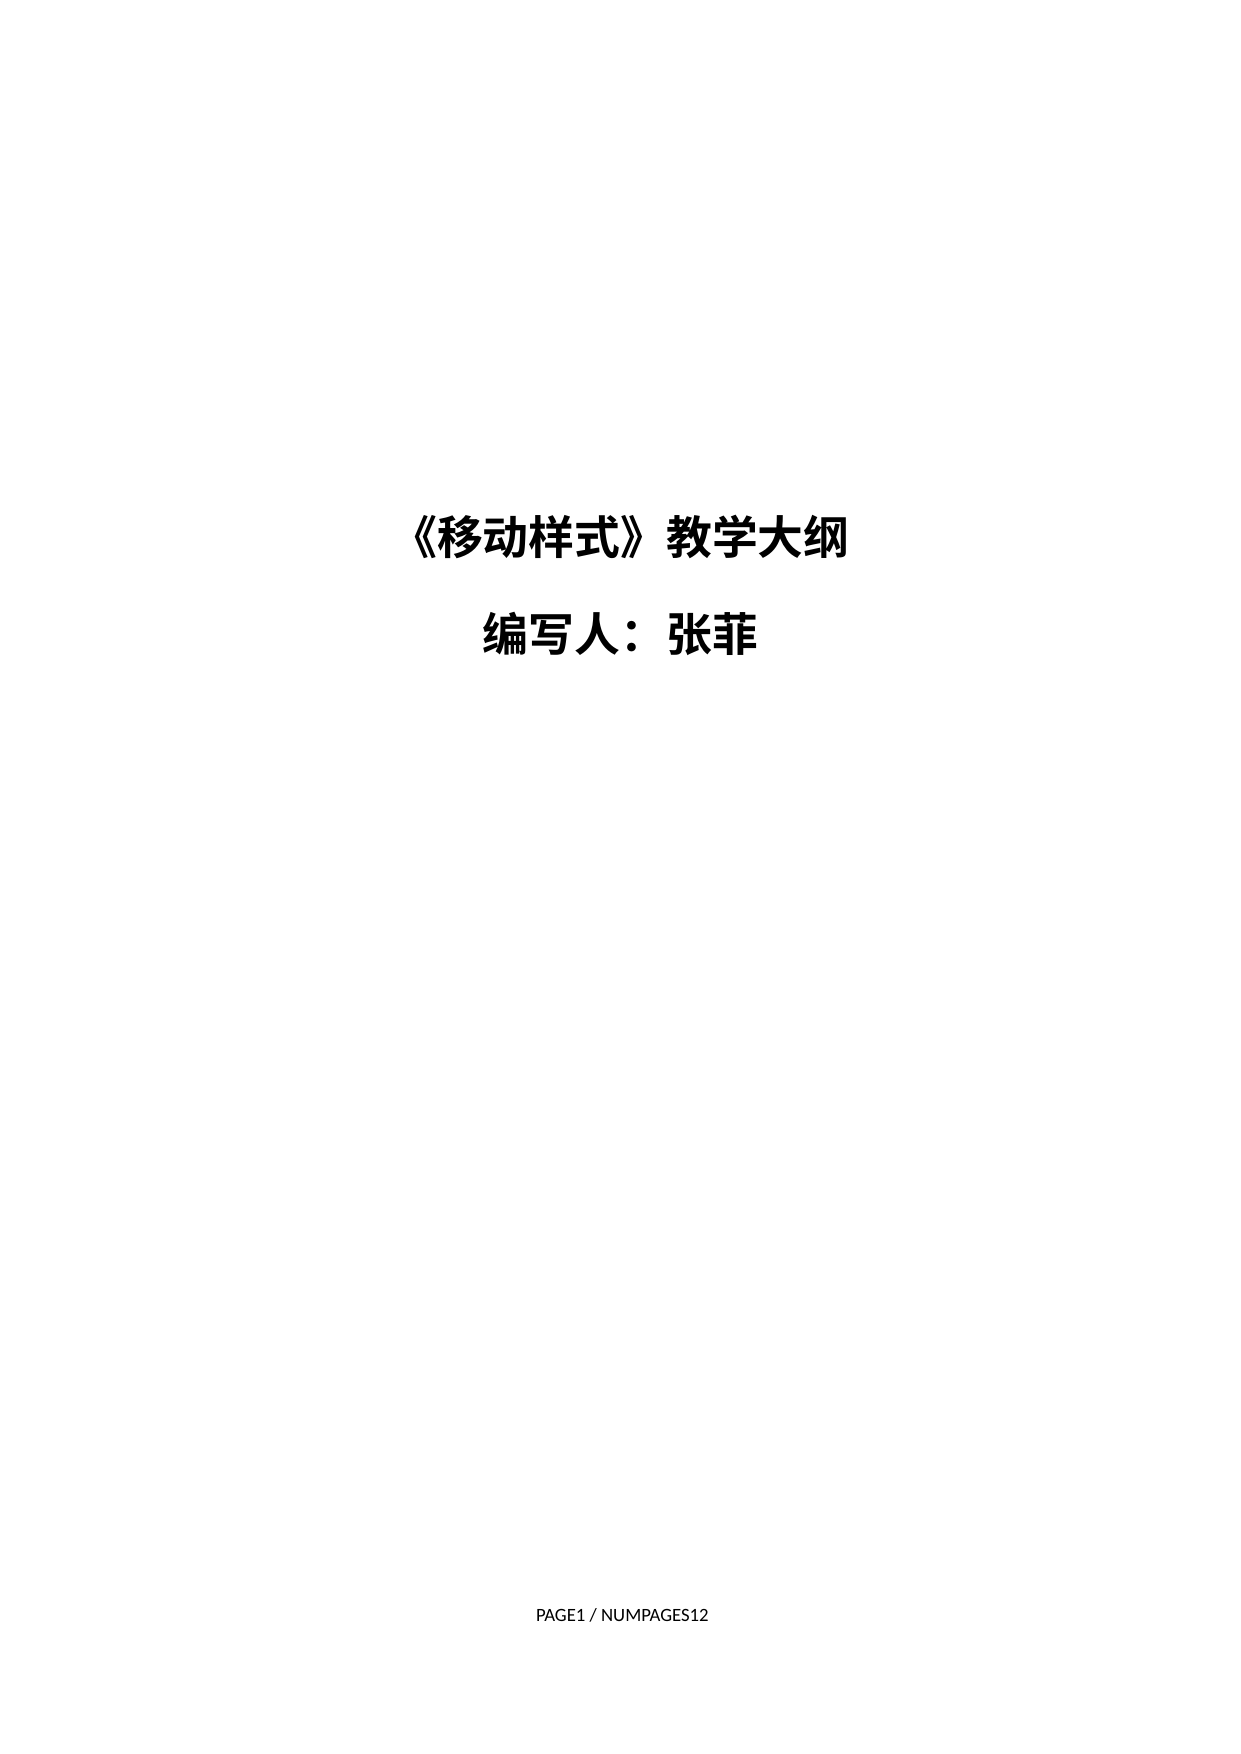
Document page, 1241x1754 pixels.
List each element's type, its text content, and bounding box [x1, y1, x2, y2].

text 编写人：张菲 [89, 583, 1152, 680]
text 《移动样式》教学大纲 [89, 485, 1152, 583]
